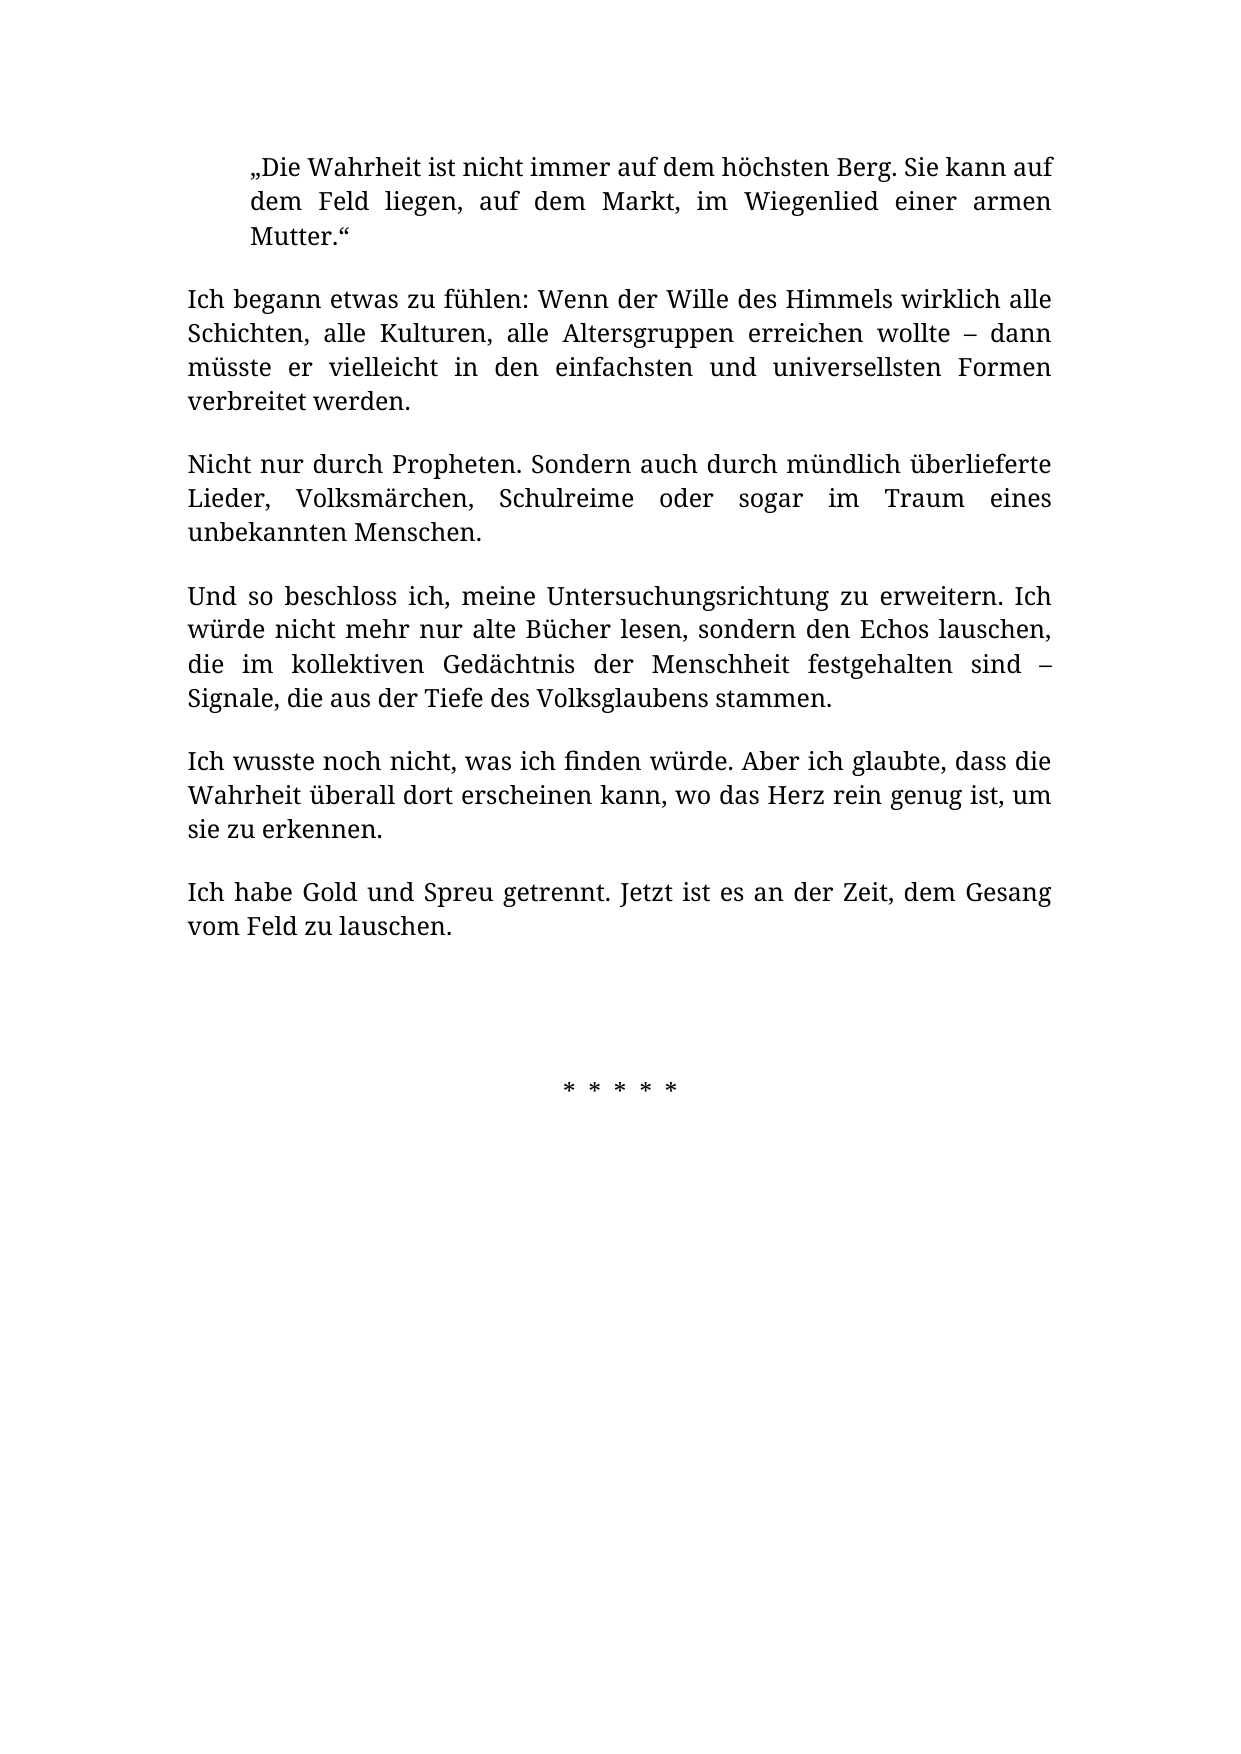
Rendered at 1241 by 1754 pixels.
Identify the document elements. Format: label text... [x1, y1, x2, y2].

text * * * * * [187, 1074, 1053, 1108]
text Ich habe Gold und Spreu getrennt. Jetzt ist es an der Zeit, dem Gesang vom Feld zu lauschen. [187, 875, 1053, 943]
text Ich wusste noch nicht, was ich finden würde. Aber ich glaubte, dass die Wahrheit überall dort erscheinen kann, wo das Herz rein genug ist, um sie zu erkennen. [187, 743, 1053, 846]
text Und so beschloss ich, meine Untersuchungsrichtung zu erweitern. Ich würde nicht mehr nur alte Bücher lesen, sondern den Echos lauschen, die im kollektiven Gedächtnis der Menschheit festgehalten sind – Signale, die aus der Tiefe des Volksglaubens stammen. [187, 578, 1053, 714]
text Ich begann etwas zu fühlen: Wenn der Wille des Himmels wirklich alle Schichten, alle Kulturen, alle Altersgruppen erreichen wollte – dann müsste er vielleicht in den einfachsten und universellsten Formen verbreitet werden. [187, 281, 1053, 418]
text Nicht nur durch Propheten. Sondern auch durch mündlich überlieferte Lieder, Volksmärchen, Schulreime oder sogar im Traum eines unbekannten Menschen. [187, 447, 1053, 549]
text „Die Wahrheit ist nicht immer auf dem höchsten Berg. Sie kann auf dem Feld liegen, auf dem Markt, im Wiegenlied einer armen Mutter.“ [250, 150, 1053, 252]
